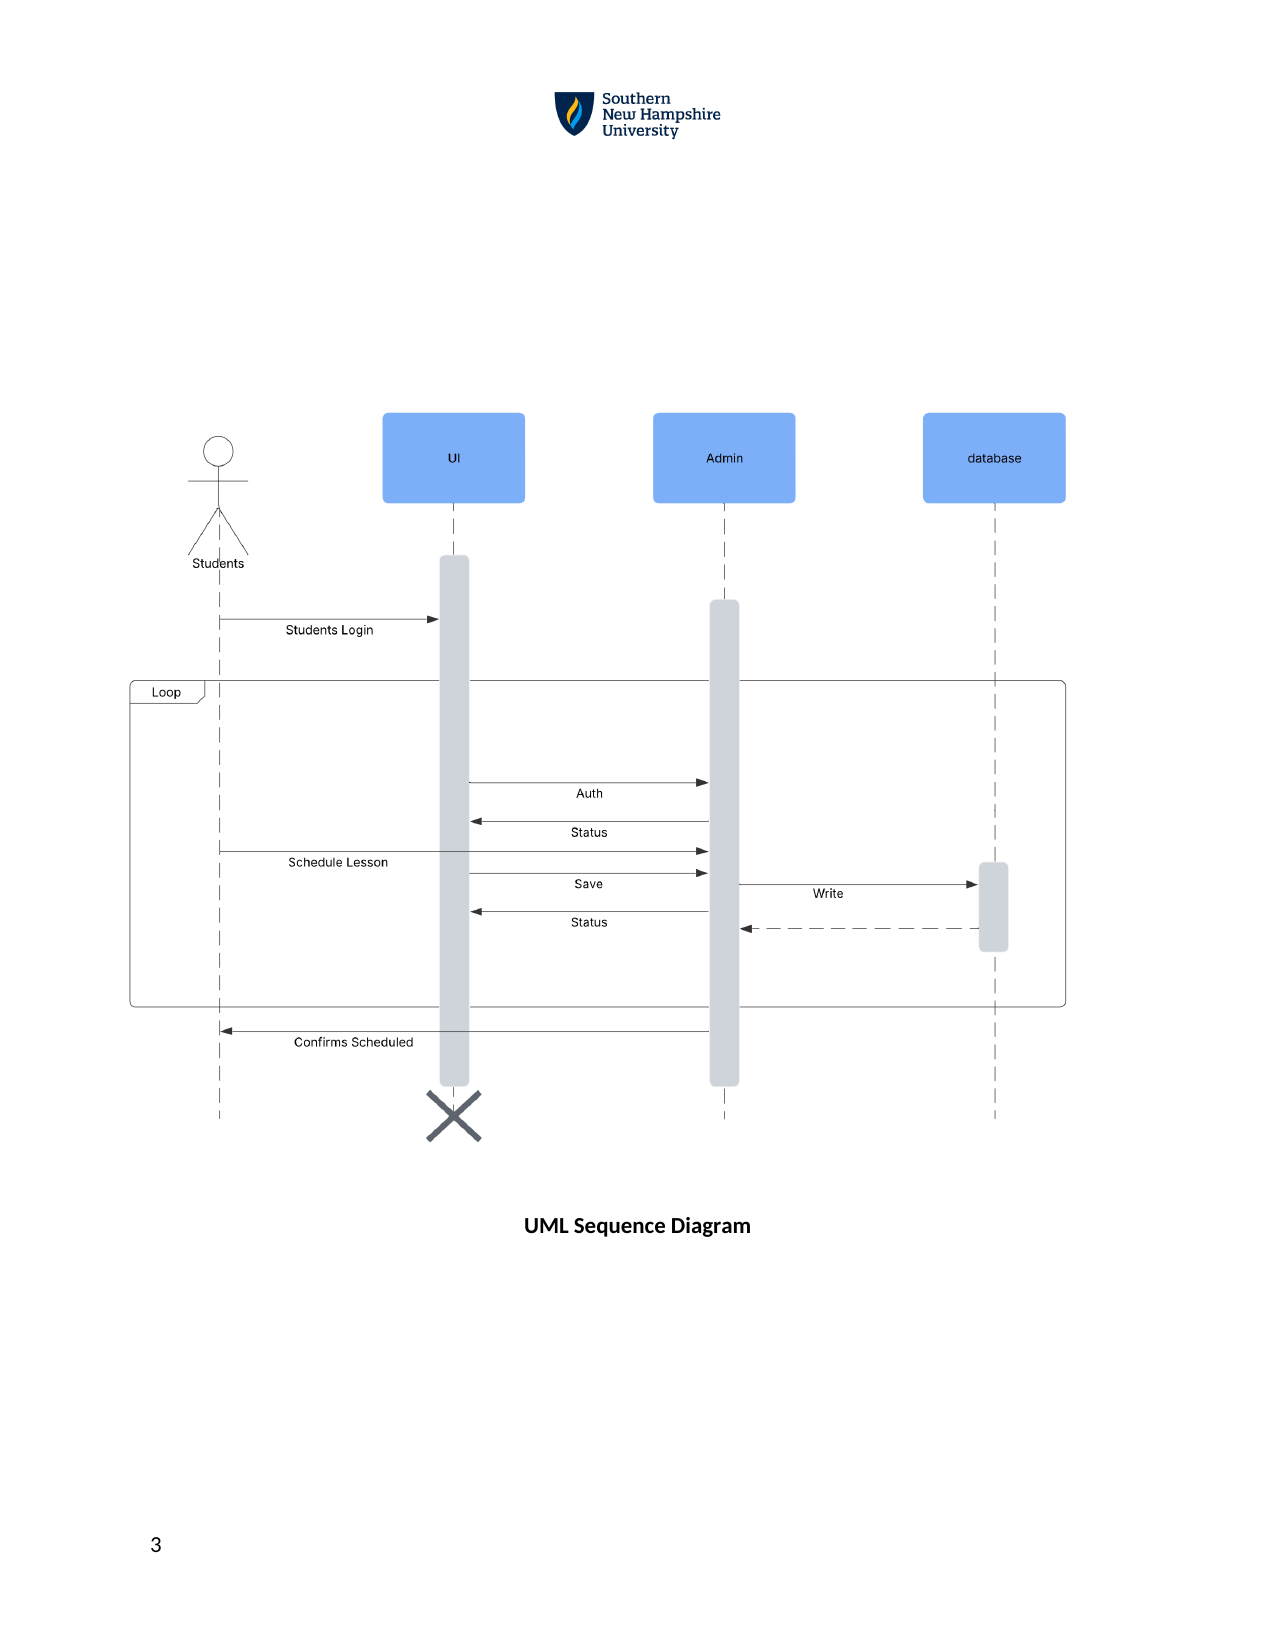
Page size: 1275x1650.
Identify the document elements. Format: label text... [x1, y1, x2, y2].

picture [115, 318, 1091, 1165]
picture [546, 75, 729, 154]
